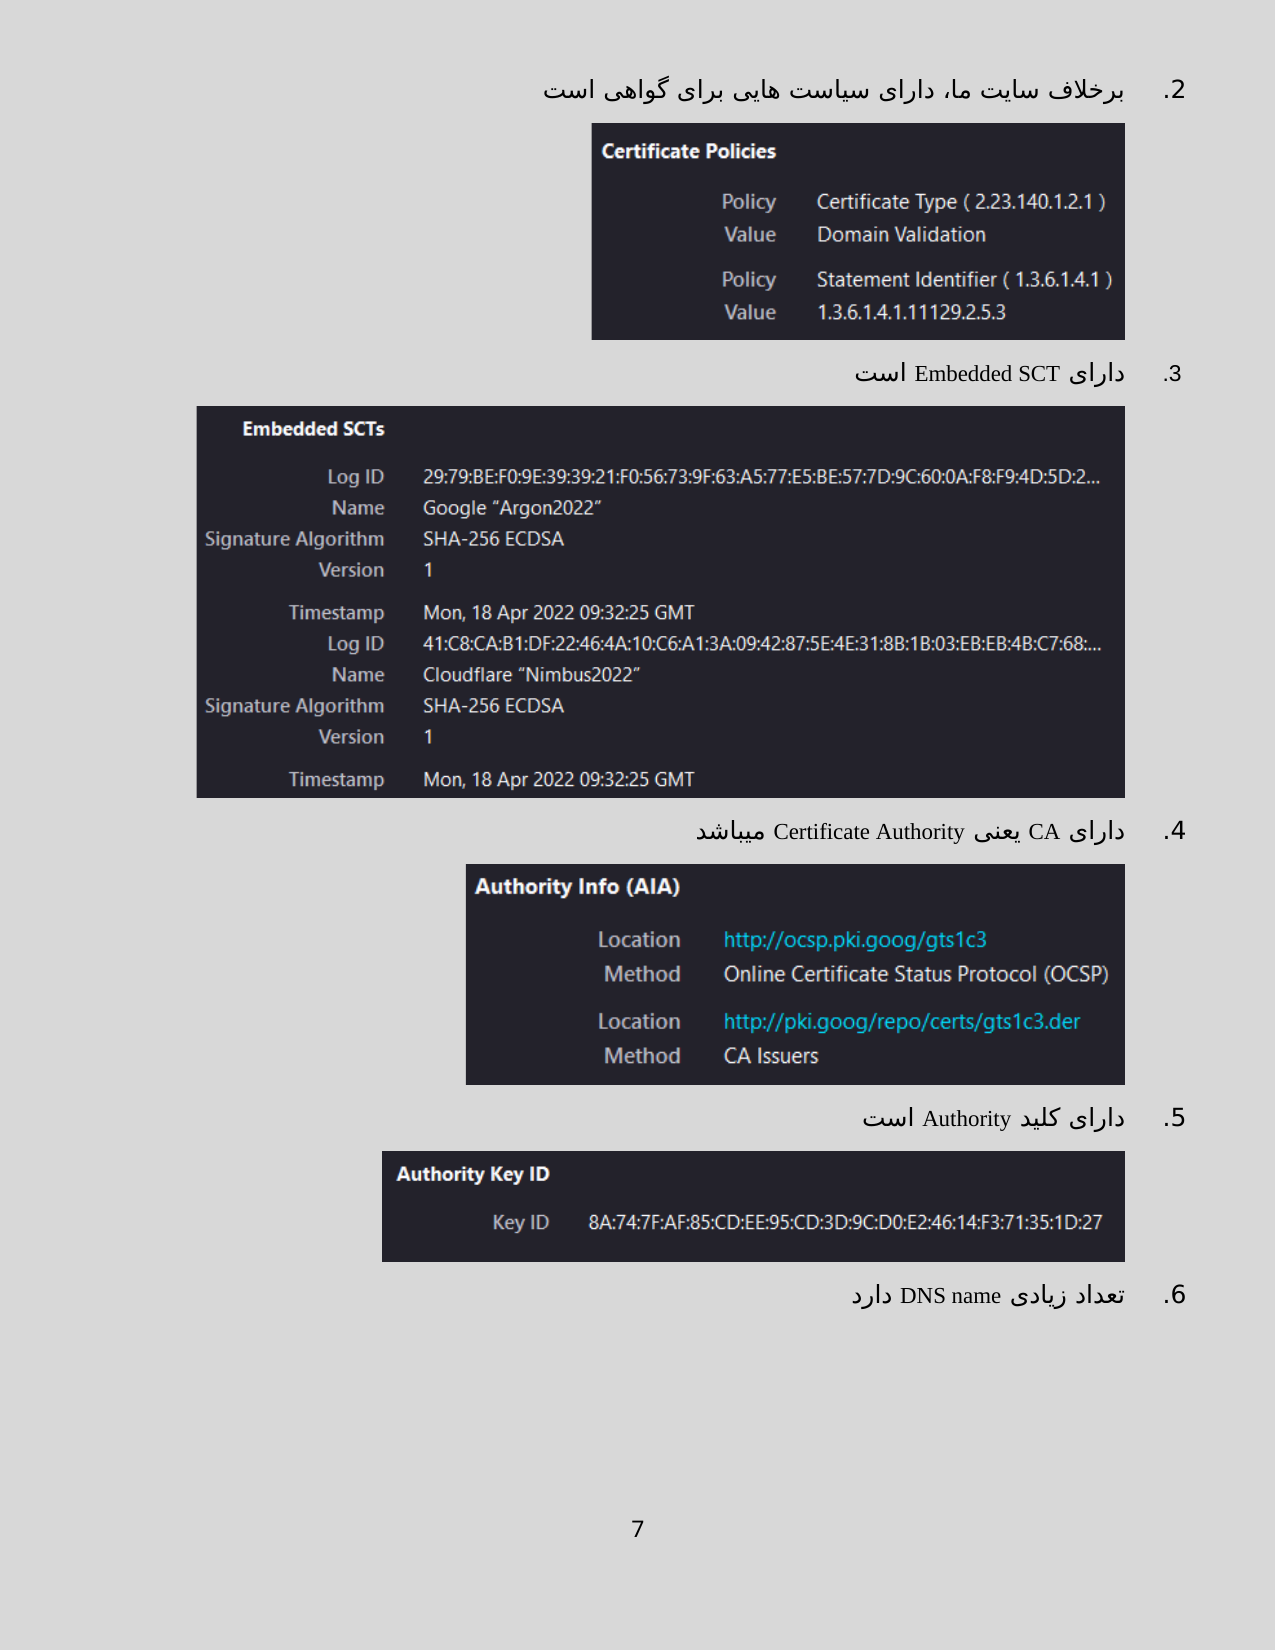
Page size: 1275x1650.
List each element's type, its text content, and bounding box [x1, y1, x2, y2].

list برخلاف سایت ما، دارای سیاست هایی برای گواهی است [75, 75, 1162, 104]
list تعداد زیادی DNS name دارد [75, 1280, 1162, 1309]
list دارای Embedded SCT است [75, 358, 1162, 387]
list دارای CA یعنی Certificate Authority میباشد [75, 816, 1162, 845]
list دارای کلید Authority است [75, 1103, 1162, 1132]
